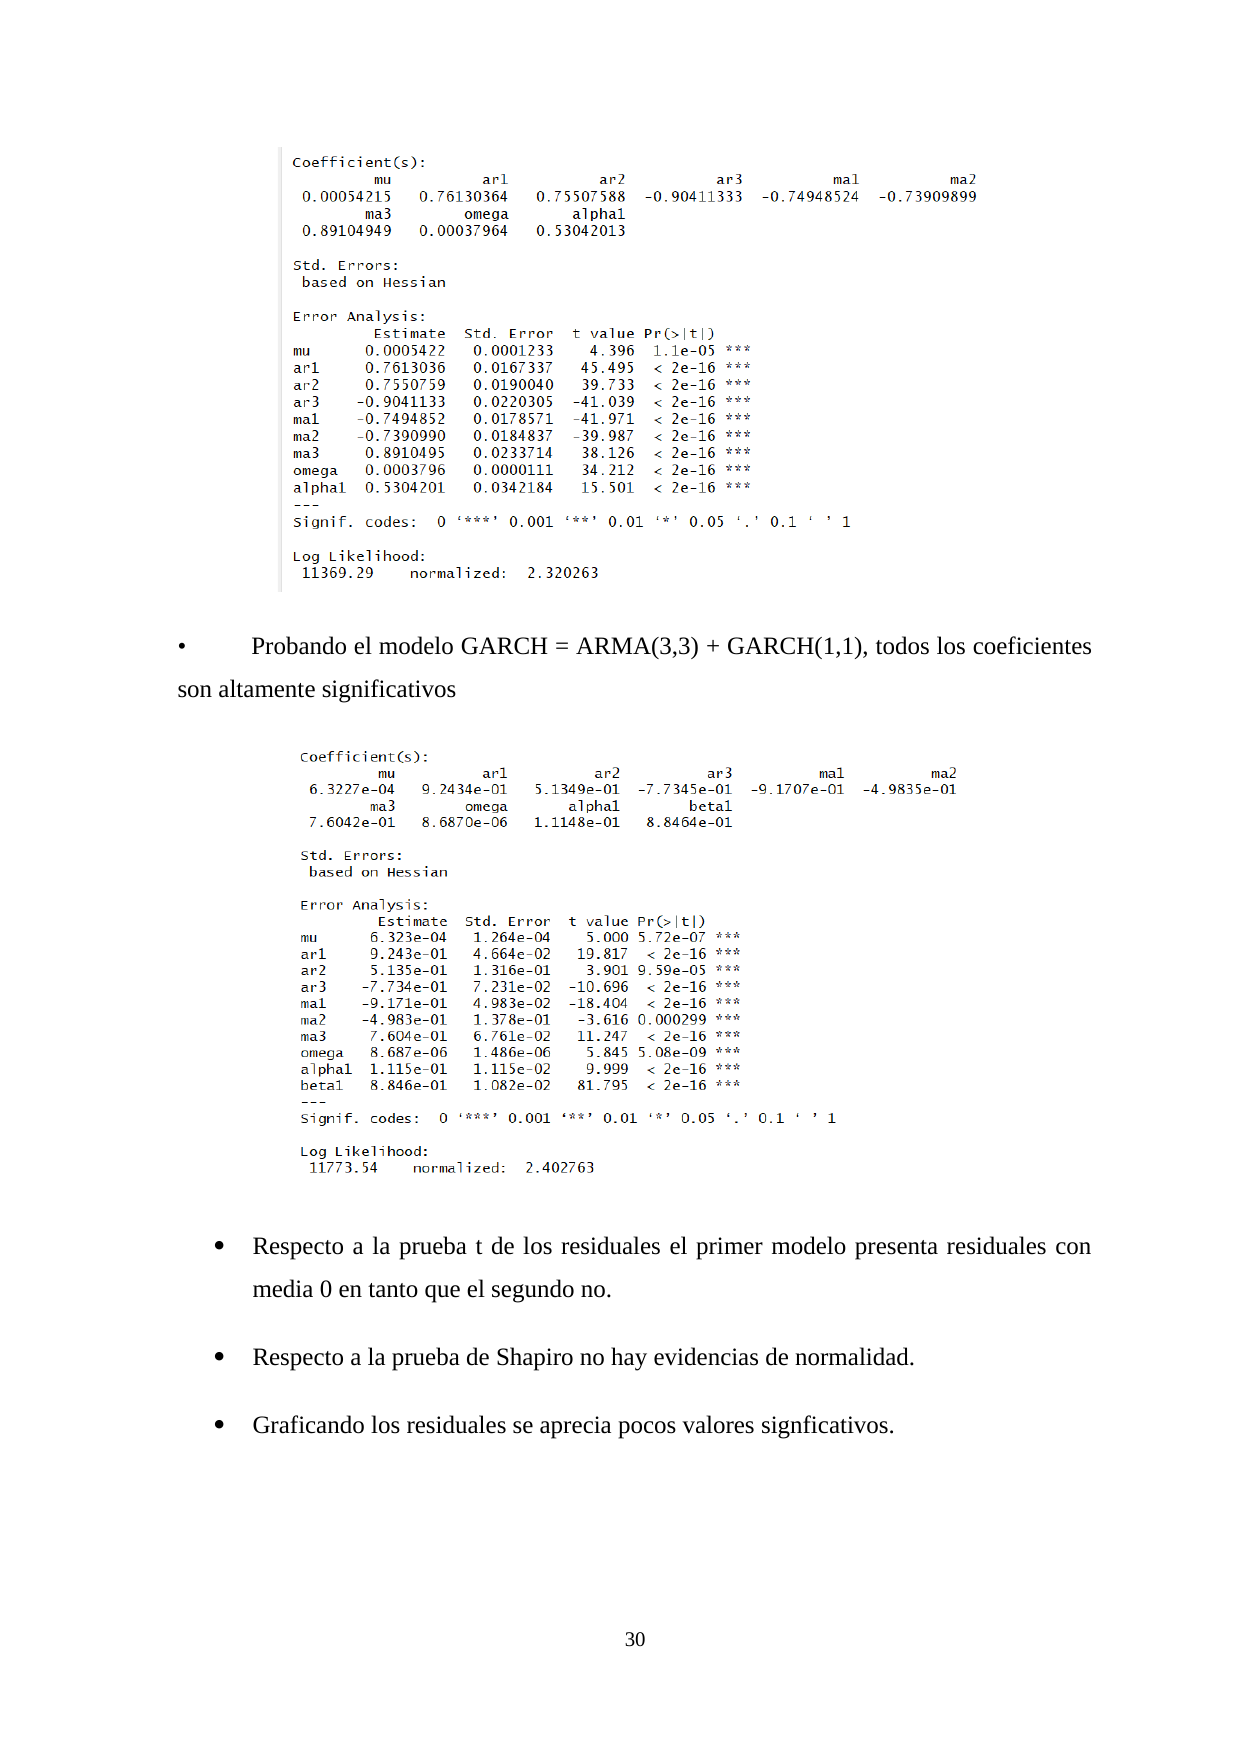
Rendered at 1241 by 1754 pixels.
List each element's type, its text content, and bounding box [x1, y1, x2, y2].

list Graficando los residuales se aprecia pocos valores signficativos. [215, 1410, 1092, 1439]
list Respecto a la prueba de Shapiro no hay evidencias de normalidad. [215, 1342, 1092, 1371]
picture [277, 147, 992, 592]
picture [295, 742, 975, 1192]
text • Probando el modelo GARCH = ARMA(3,3) + GARCH(1,1), todos los coeficientes son altamente significativos [177, 631, 1092, 703]
list Respecto a la prueba t de los residuales el primer modelo presenta residuales con media 0 en tanto que el segundo no. [215, 1231, 1092, 1303]
